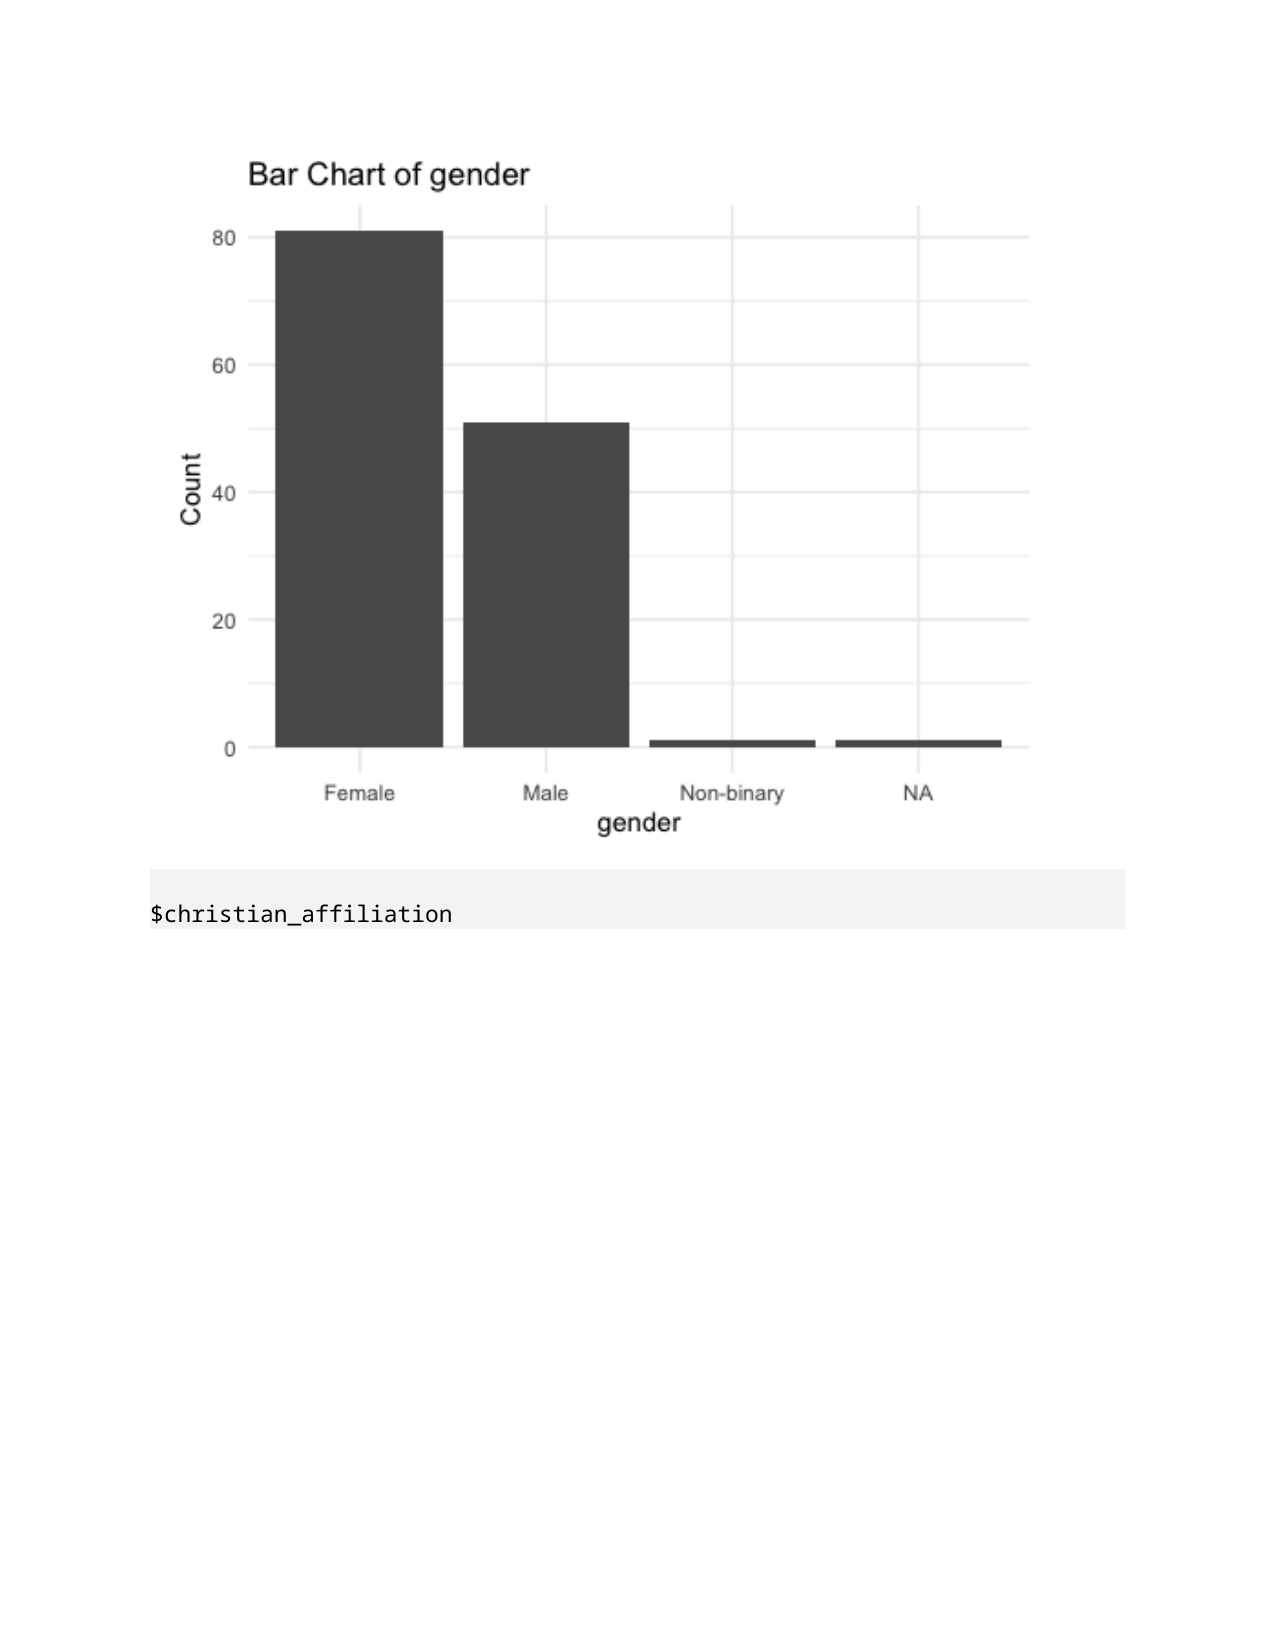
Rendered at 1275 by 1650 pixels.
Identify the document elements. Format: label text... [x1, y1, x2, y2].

picture [168, 150, 1044, 850]
text $christian_affiliation [150, 869, 1125, 929]
